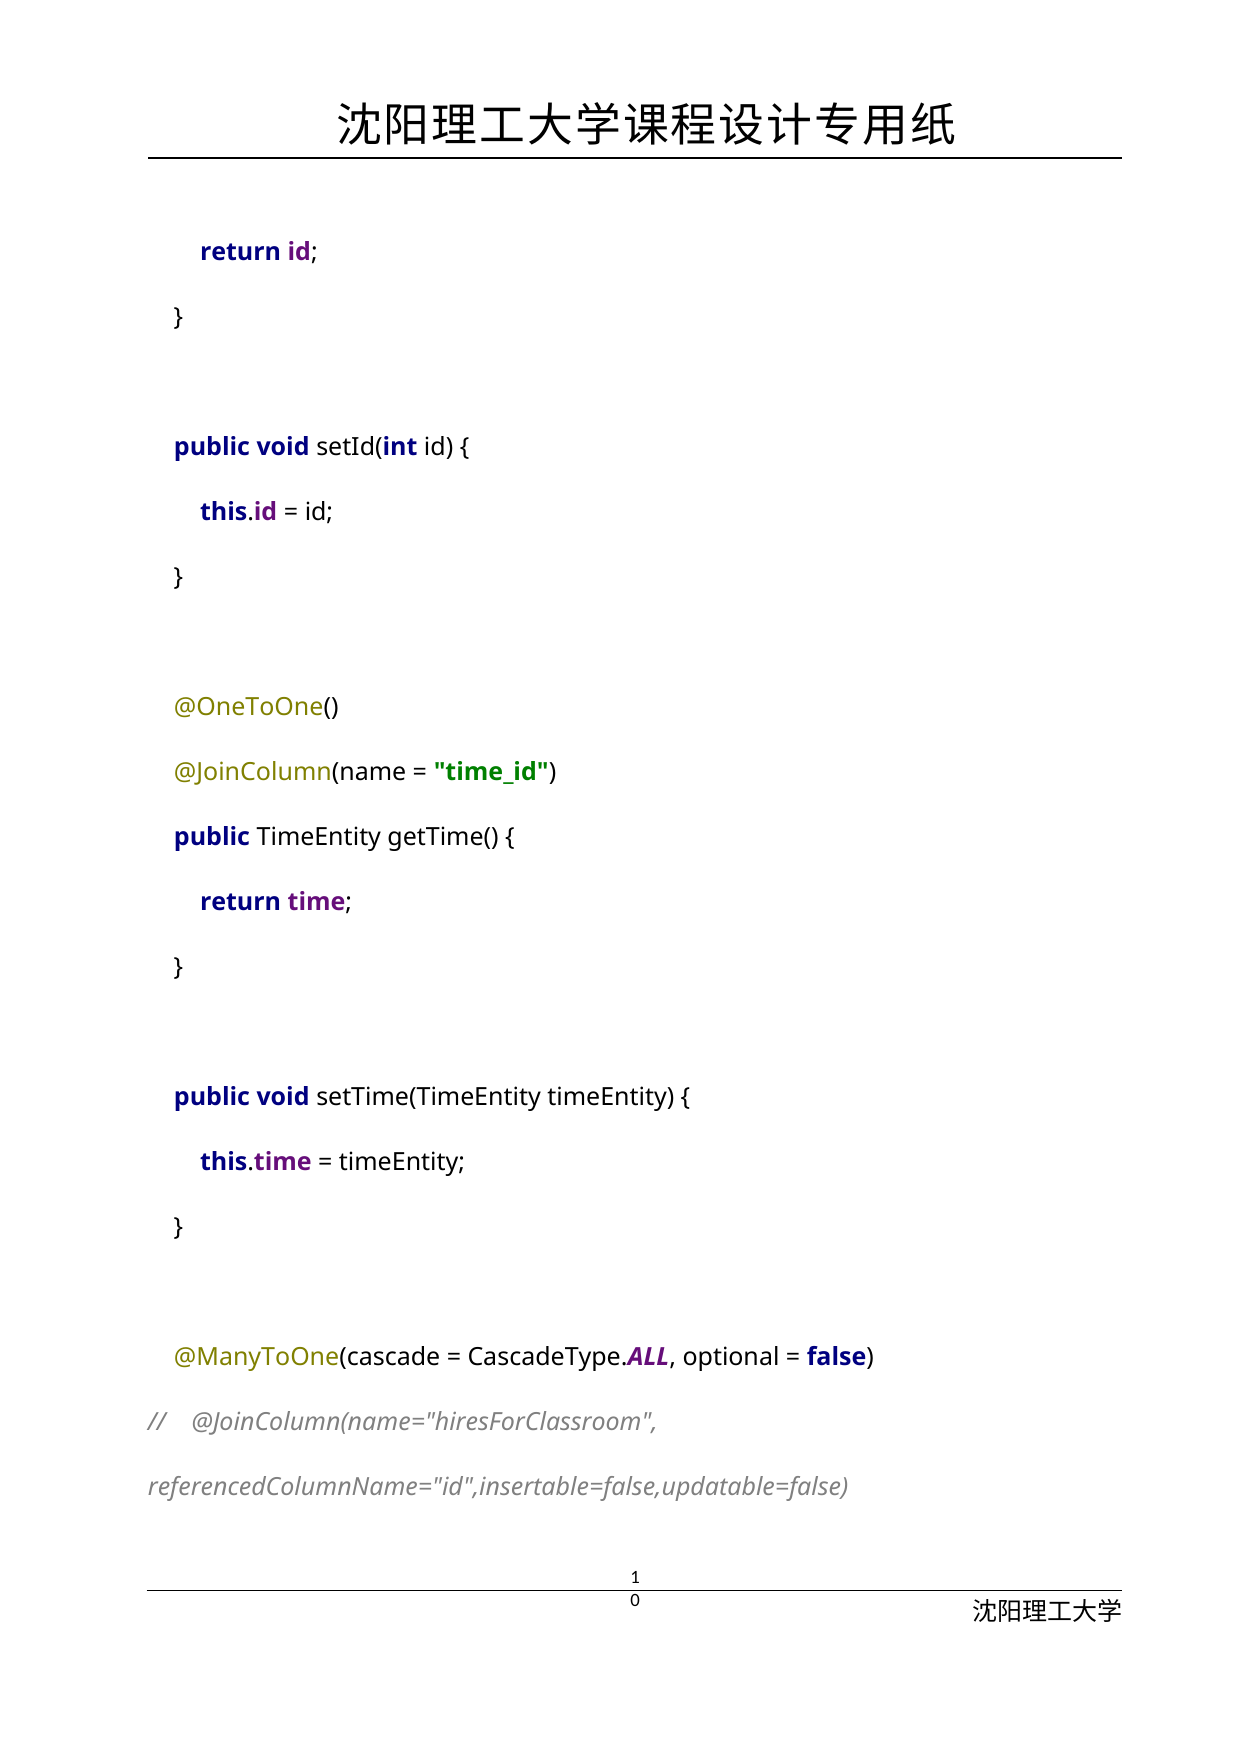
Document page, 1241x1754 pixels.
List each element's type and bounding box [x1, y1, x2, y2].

text [148, 218, 1122, 1518]
